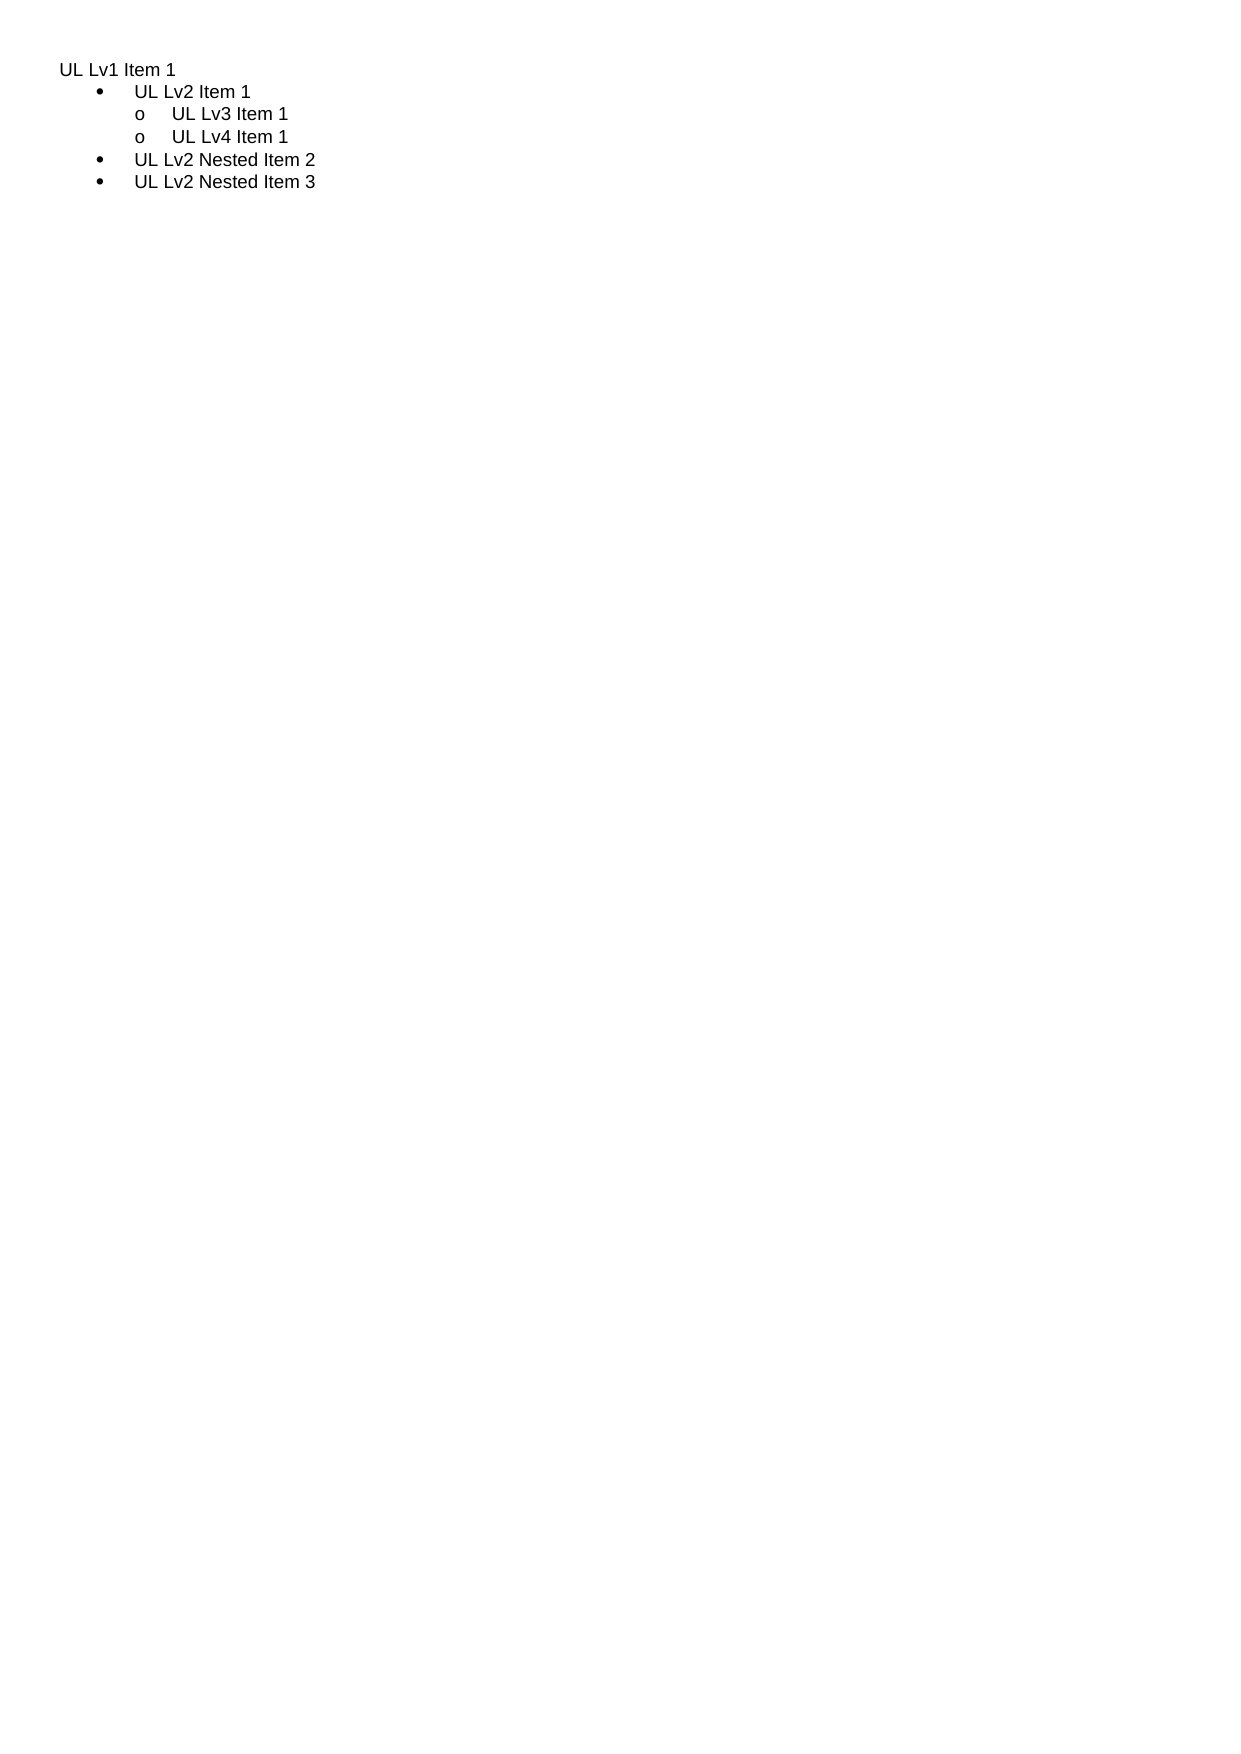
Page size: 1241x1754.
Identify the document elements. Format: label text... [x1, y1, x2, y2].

list UL Lv2 Item 1 [97, 81, 605, 102]
list UL Lv2 Nested Item 2 [97, 149, 605, 170]
list UL Lv2 Nested Item 3 [97, 170, 605, 192]
list UL Lv4 Item 1 [134, 126, 605, 149]
text UL Lv1 Item 1 [59, 59, 605, 81]
list UL Lv3 Item 1 [134, 102, 605, 126]
